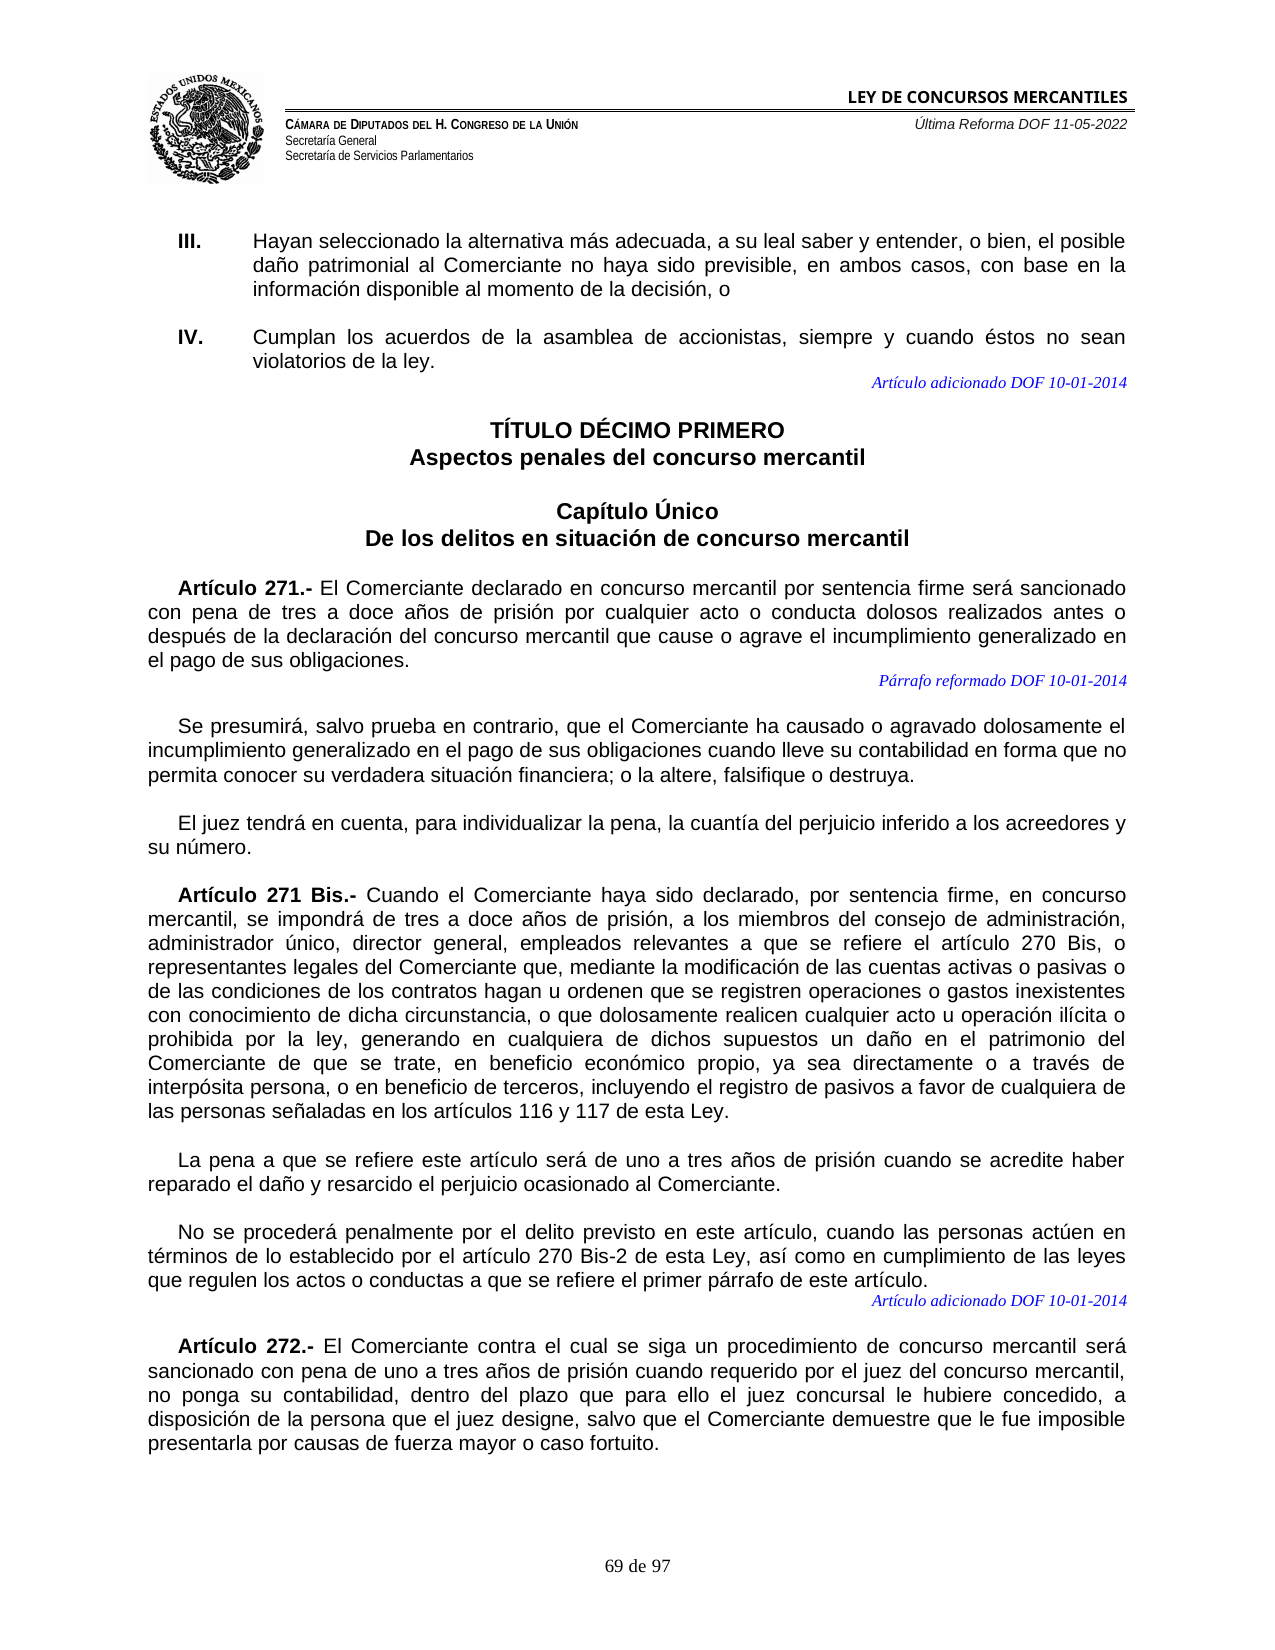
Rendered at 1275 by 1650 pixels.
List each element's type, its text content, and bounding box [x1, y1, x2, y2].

text IV. Cumplan los acuerdos de la asamblea de accionistas, siempre y cuando éstos no sean violatorios de la ley. [178, 325, 1127, 373]
text Se presumirá, salvo prueba en contrario, que el Comerciante ha causado o agravado dolosamente el incumplimiento generalizado en el pago de sus obligaciones cuando lleve su contabilidad en forma que no permita conocer su verdadera situación financiera; o la altere, falsifique o destruya. [148, 714, 1127, 787]
text Artículo 272.- El Comerciante contra el cual se siga un procedimiento de concurso mercantil será sancionado con pena de uno a tres años de prisión cuando requerido por el juez del concurso mercantil, no ponga su contabilidad, dentro del plazo que para ello el juez concursal le hubiere concedido, a disposición de la persona que el juez designe, salvo que el Comerciante demuestre que le fue imposible presentarla por causas de fuerza mayor o caso fortuito. [148, 1334, 1127, 1455]
text No se procederá penalmente por el delito previsto en este artículo, cuando las personas actúen en términos de lo establecido por el artículo 270 Bis-2 de esta Ley, así como en cumplimiento de las leyes que regulen los actos o conductas a que se refiere el primer párrafo de este artículo. [148, 1220, 1127, 1292]
text La pena a que se refiere este artículo será de uno a tres años de prisión cuando se acredite haber reparado el daño y resarcido el perjuicio ocasionado al Comerciante. [148, 1147, 1127, 1196]
text Capítulo Único [148, 497, 1127, 524]
text Aspectos penales del concurso mercantil [148, 443, 1127, 470]
text Artículo 271 Bis.- Cuando el Comerciante haya sido declarado, por sentencia firme, en concurso mercantil, se impondrá de tres a doce años de prisión, a los miembros del consejo de administración, administrador único, director general, empleados relevantes a que se refiere el artículo 270 Bis, o representantes legales del Comerciante que, mediante la modificación de las cuentas activas o pasivas o de las condiciones de los contratos hagan u ordenen que se registren operaciones o gastos inexistentes con conocimiento de dicha circunstancia, o que dolosamente realicen cualquier acto u operación ilícita o prohibida por la ley, generando en cualquiera de dichos supuestos un daño en el patrimonio del Comerciante de que se trate, en beneficio económico propio, ya sea directamente o a través de interpósita persona, o en beneficio de terceros, incluyendo el registro de pasivos a favor de cualquiera de las personas señaladas en los artículos 116 y 117 de esta Ley. [148, 883, 1127, 1123]
text Artículo 271.- El Comerciante declarado en concurso mercantil por sentencia firme será sancionado con pena de tres a doce años de prisión por cualquier acto o conducta dolosos realizados antes o después de la declaración del concurso mercantil que cause o agrave el incumplimiento generalizado en el pago de sus obligaciones. [148, 576, 1127, 672]
text Párrafo reformado DOF 10-01-2014 [148, 672, 1127, 690]
text Artículo adicionado DOF 10-01-2014 [148, 373, 1127, 392]
text De los delitos en situación de concurso mercantil [148, 524, 1127, 551]
text El juez tendrá en cuenta, para individualizar la pena, la cuantía del perjuicio inferido a los acreedores y su número. [148, 811, 1127, 859]
text III. Hayan seleccionado la alternativa más adecuada, a su leal saber y entender, o bien, el posible daño patrimonial al Comerciante no haya sido previsible, en ambos casos, con base en la información disponible al momento de la decisión, o [178, 229, 1127, 301]
text TÍTULO DÉCIMO PRIMERO [148, 416, 1127, 443]
text Artículo adicionado DOF 10-01-2014 [148, 1292, 1127, 1310]
